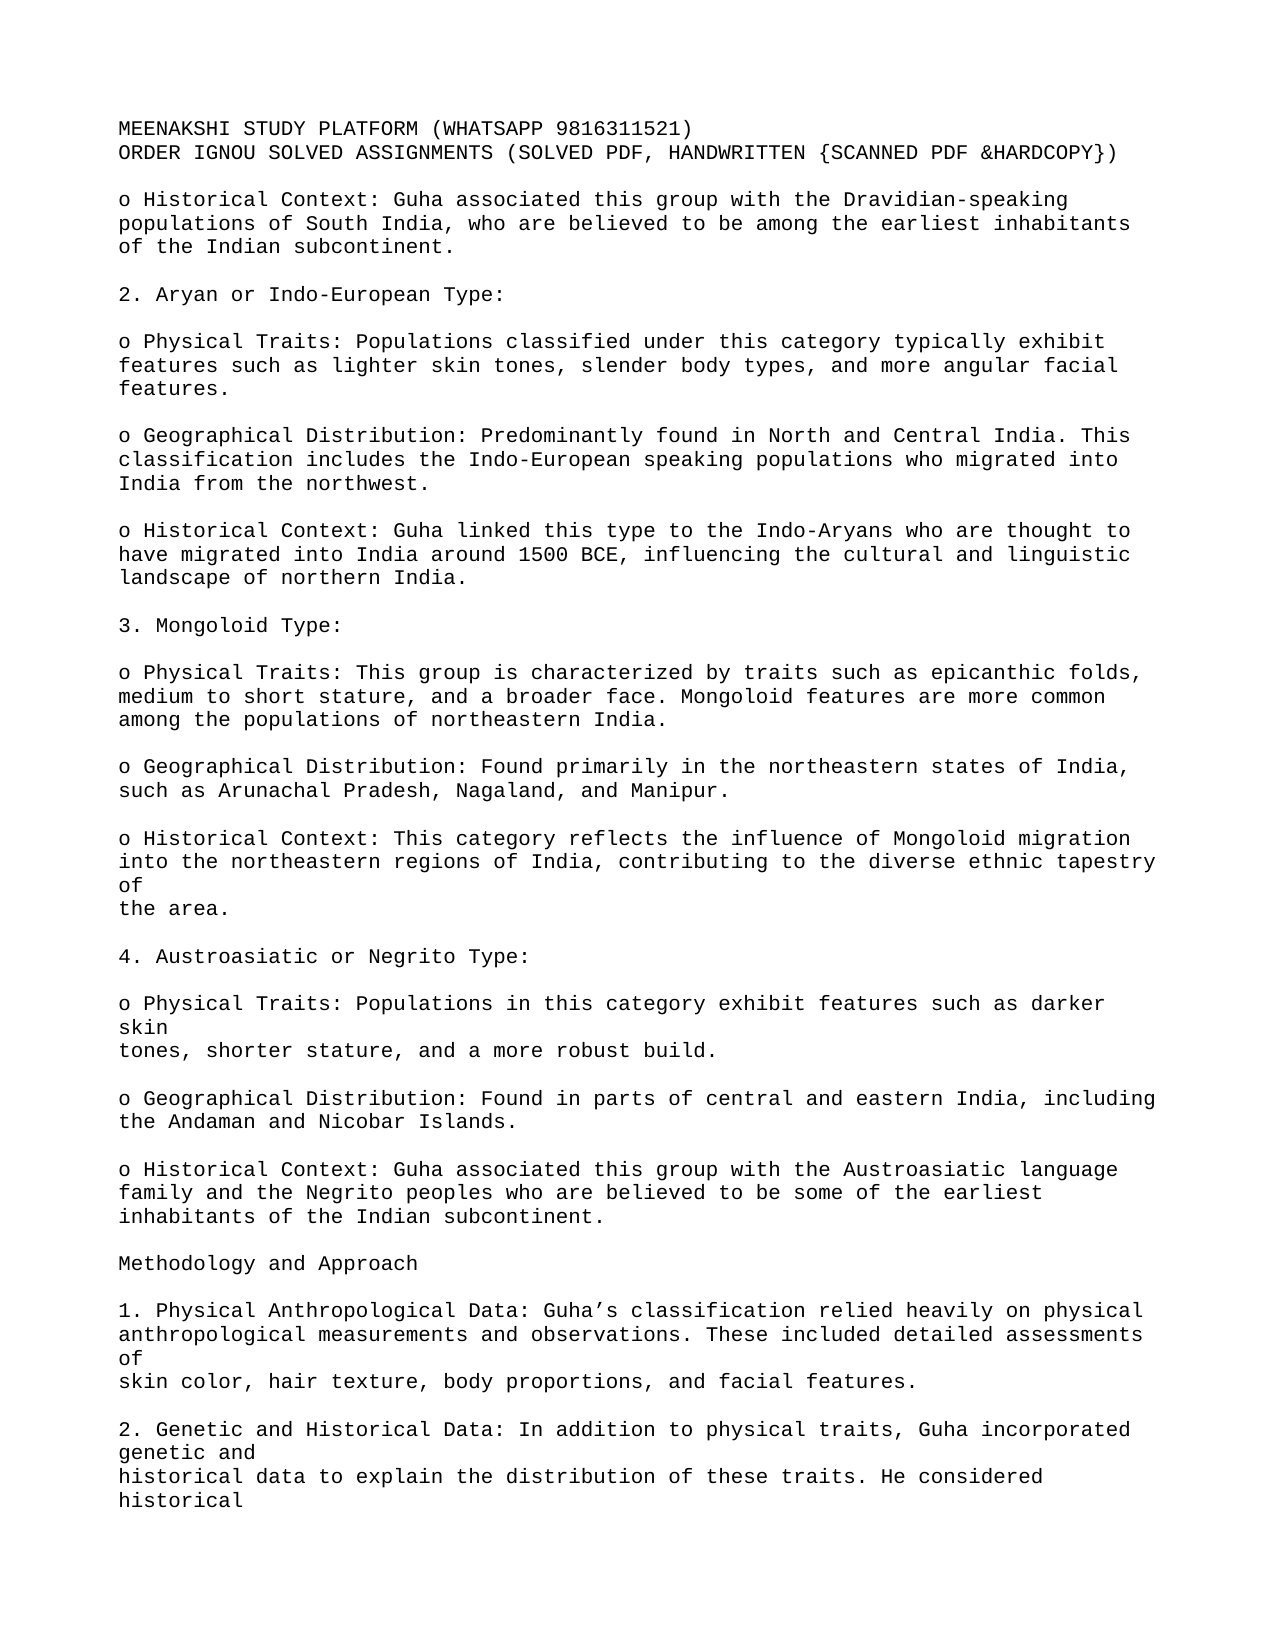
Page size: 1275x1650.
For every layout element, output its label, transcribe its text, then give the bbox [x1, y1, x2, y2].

text tones, shorter stature, and a more robust build. [118, 1040, 1157, 1064]
text the Andaman and Nicobar Islands. [118, 1111, 1157, 1135]
text o Historical Context: Guha associated this group with the Dravidian-speaking [118, 189, 1157, 213]
text o Historical Context: Guha linked this type to the Indo-Aryans who are thought to [118, 520, 1157, 544]
text o Geographical Distribution: Found in parts of central and eastern India, including [118, 1088, 1157, 1111]
text ORDER IGNOU SOLVED ASSIGNMENTS (SOLVED PDF, HANDWRITTEN {SCANNED PDF &HARDCOPY}) [118, 142, 1157, 165]
text o Physical Traits: Populations classified under this category typically exhibit [118, 331, 1157, 354]
text o Physical Traits: Populations in this category exhibit features such as darker skin [118, 993, 1157, 1040]
text medium to short stature, and a broader face. Mongoloid features are more common [118, 686, 1157, 709]
text populations of South India, who are believed to be among the earliest inhabitants [118, 213, 1157, 236]
text historical data to explain the distribution of these traits. He considered historical [118, 1466, 1157, 1513]
text 3. Mongoloid Type: [118, 615, 1157, 638]
text MEENAKSHI STUDY PLATFORM (WHATSAPP 9816311521) [118, 118, 1157, 142]
text of the Indian subcontinent. [118, 236, 1157, 260]
text such as Arunachal Pradesh, Nagaland, and Manipur. [118, 780, 1157, 804]
text features such as lighter skin tones, slender body types, and more angular facial [118, 354, 1157, 378]
text the area. [118, 898, 1157, 922]
text among the populations of northeastern India. [118, 709, 1157, 733]
text have migrated into India around 1500 BCE, influencing the cultural and linguistic [118, 544, 1157, 567]
text anthropological measurements and observations. These included detailed assessments of [118, 1324, 1157, 1371]
text 2. Aryan or Indo-European Type: [118, 284, 1157, 307]
text 2. Genetic and Historical Data: In addition to physical traits, Guha incorporated genetic and [118, 1419, 1157, 1466]
text features. [118, 378, 1157, 402]
text family and the Negrito peoples who are believed to be some of the earliest [118, 1182, 1157, 1206]
text o Historical Context: Guha associated this group with the Austroasiatic language [118, 1158, 1157, 1182]
text India from the northwest. [118, 473, 1157, 496]
text classification includes the Indo-European speaking populations who migrated into [118, 449, 1157, 473]
text skin color, hair texture, body proportions, and facial features. [118, 1371, 1157, 1395]
text o Geographical Distribution: Predominantly found in North and Central India. This [118, 426, 1157, 449]
text into the northeastern regions of India, contributing to the diverse ethnic tapestry of [118, 851, 1157, 898]
text o Historical Context: This category reflects the influence of Mongoloid migration [118, 827, 1157, 851]
text inhabitants of the Indian subcontinent. [118, 1206, 1157, 1229]
text 1. Physical Anthropological Data: Guha’s classification relied heavily on physical [118, 1300, 1157, 1324]
text landscape of northern India. [118, 567, 1157, 591]
text o Geographical Distribution: Found primarily in the northeastern states of India, [118, 757, 1157, 780]
text Methodology and Approach [118, 1253, 1157, 1277]
text 4. Austroasiatic or Negrito Type: [118, 946, 1157, 969]
text o Physical Traits: This group is characterized by traits such as epicanthic folds, [118, 662, 1157, 686]
